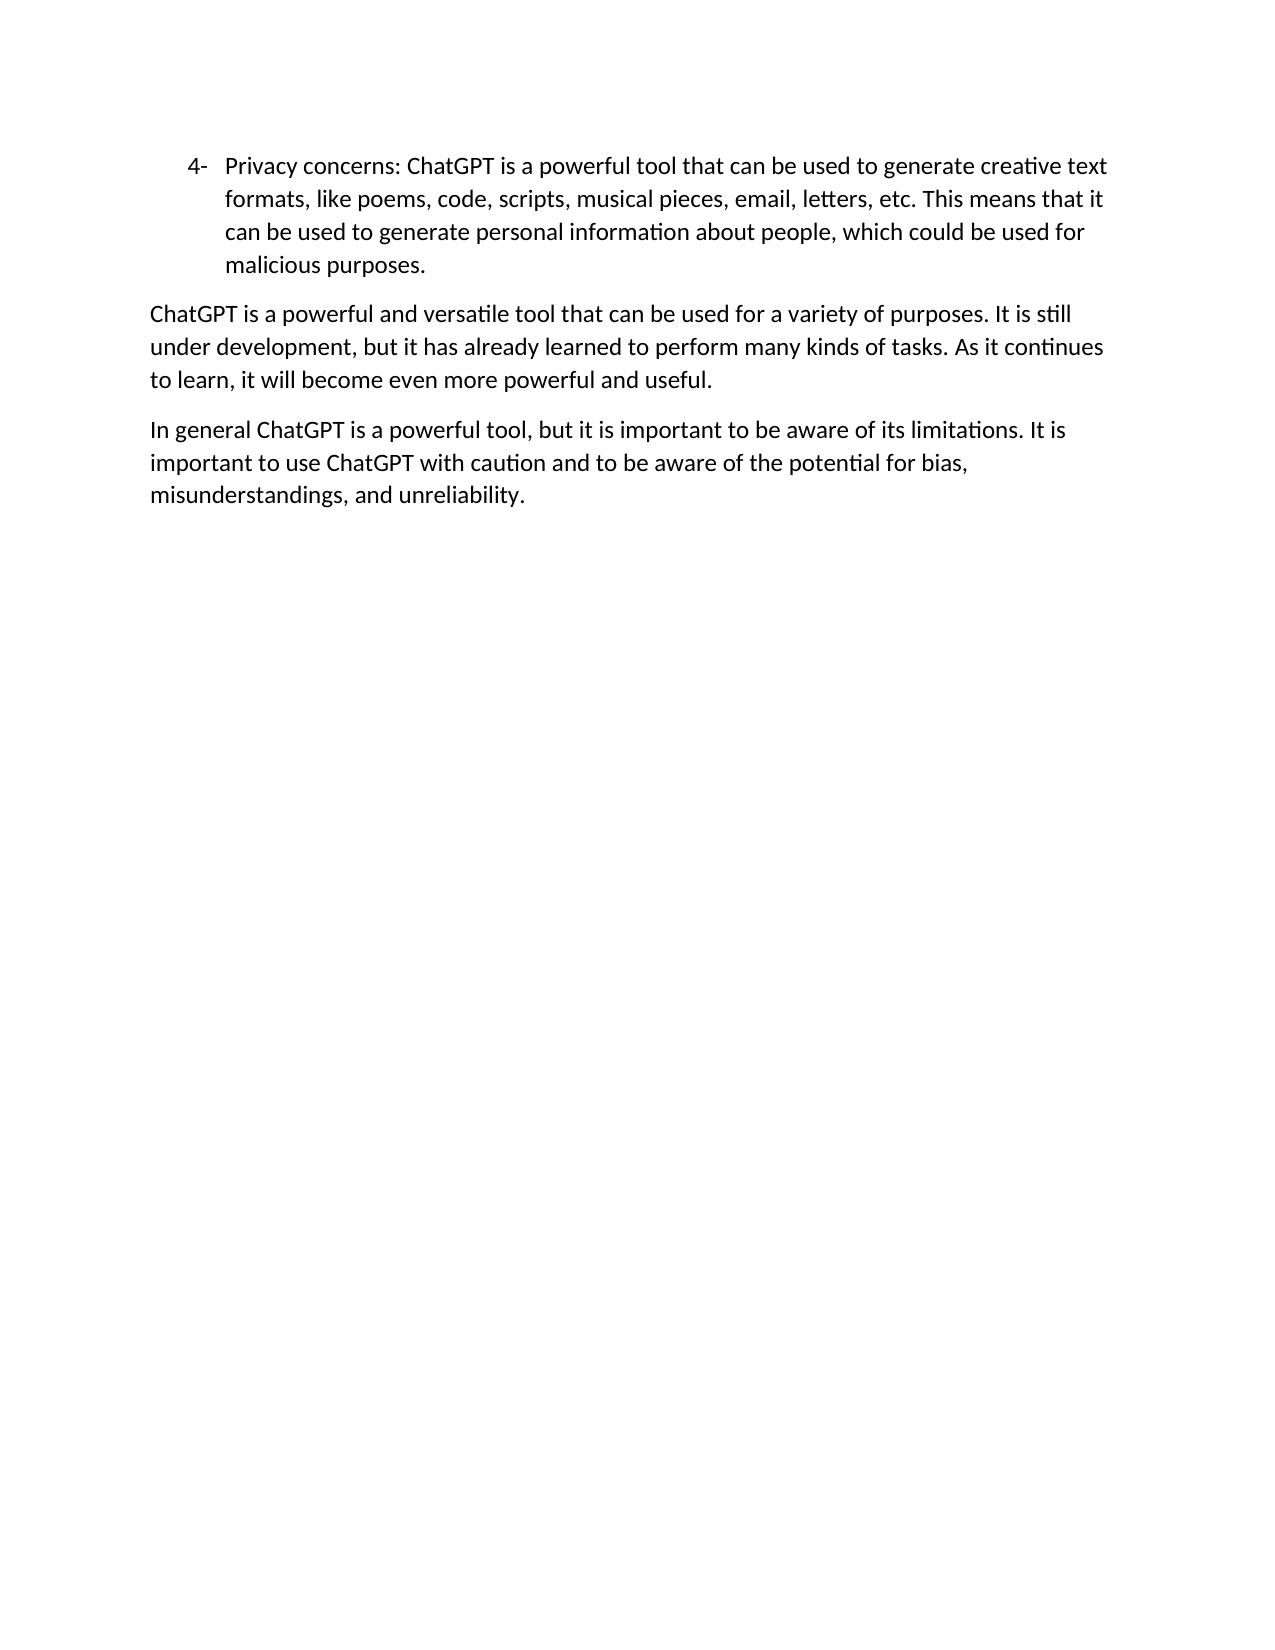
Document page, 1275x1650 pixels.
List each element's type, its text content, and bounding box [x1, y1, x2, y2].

text In general ChatGPT is a powerful tool, but it is important to be aware of its limitations. It is important to use ChatGPT with caution and to be aware of the potential for bias, misunderstandings, and unreliability. [150, 414, 1125, 510]
text ChatGPT is a powerful and versatile tool that can be used for a variety of purposes. It is still under development, but it has already learned to perform many kinds of tasks. As it continues to learn, it will become even more powerful and useful. [150, 298, 1125, 395]
list Privacy concerns: ChatGPT is a powerful tool that can be used to generate creative text formats, like poems, code, scripts, musical pieces, email, letters, etc. This means that it can be used to generate personal information about people, which could be used for malicious purposes. [187, 150, 1125, 279]
